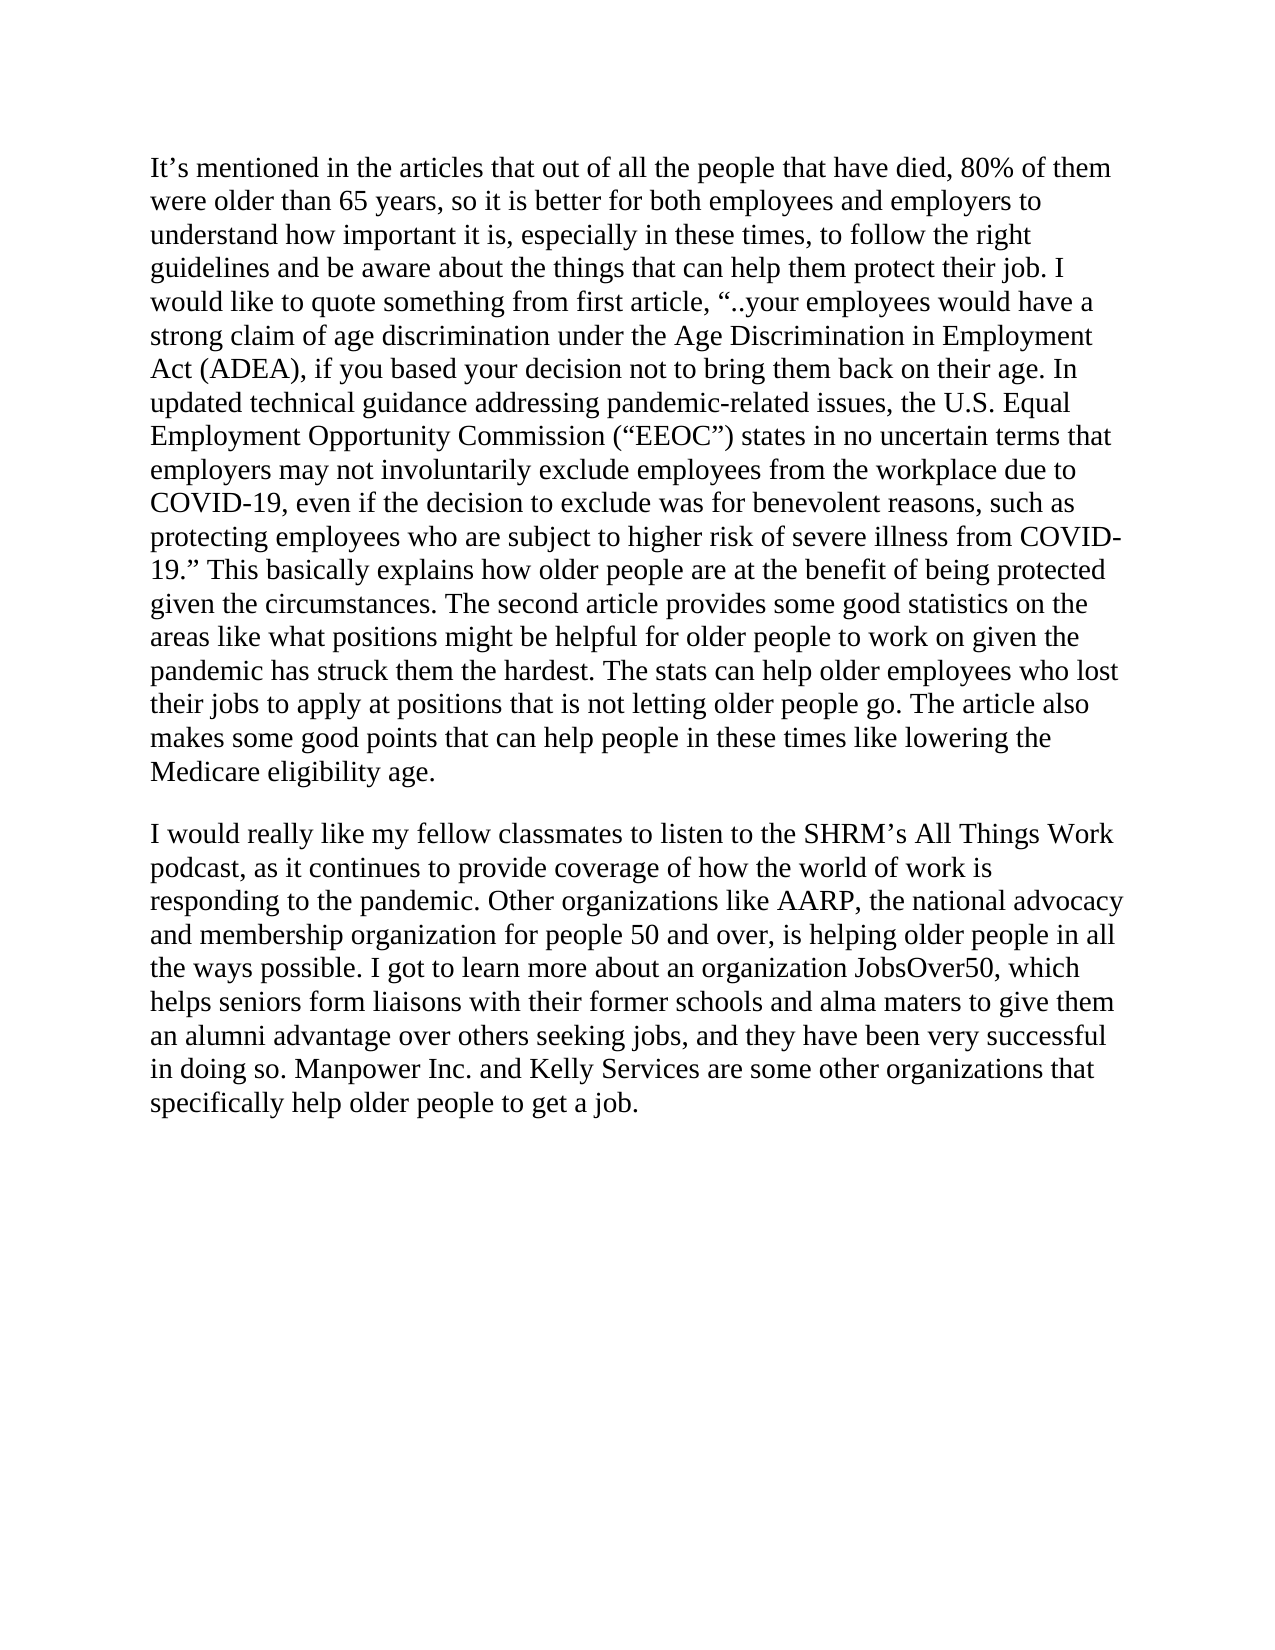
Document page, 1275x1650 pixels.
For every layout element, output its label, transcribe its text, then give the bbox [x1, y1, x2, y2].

text It’s mentioned in the articles that out of all the people that have died, 80% of them were older than 65 years, so it is better for both employees and employers to understand how important it is, especially in these times, to follow the right guidelines and be aware about the things that can help them protect their job. I would like to quote something from first article, “..your employees would have a strong claim of age discrimination under the Age Discrimination in Employment Act (ADEA), if you based your decision not to bring them back on their age. In updated technical guidance addressing pandemic-related issues, the U.S. Equal Employment Opportunity Commission (“EEOC”) states in no uncertain terms that employers may not involuntarily exclude employees from the workplace due to COVID-19, even if the decision to exclude was for benevolent reasons, such as protecting employees who are subject to higher risk of severe illness from COVID-19.” This basically explains how older people are at the benefit of being protected given the circumstances. The second article provides some good statistics on the areas like what positions might be helpful for older people to work on given the pandemic has struck them the hardest. The stats can help older employees who lost their jobs to apply at positions that is not letting older people go. The article also makes some good points that can help people in these times like lowering the Medicare eligibility age. [150, 150, 1125, 787]
text I would really like my fellow classmates to listen to the SHRM’s All Things Work podcast, as it continues to provide coverage of how the world of work is responding to the pandemic. Other organizations like AARP, the national advocacy and membership organization for people 50 and over, is helping older people in all the ways possible. I got to learn more about an organization JobsOver50, which helps seniors form liaisons with their former schools and alma maters to give them an alumni advantage over others seeking jobs, and they have been very successful in doing so. Manpower Inc. and Kelly Services are some other organizations that specifically help older people to get a job. [150, 816, 1125, 1118]
